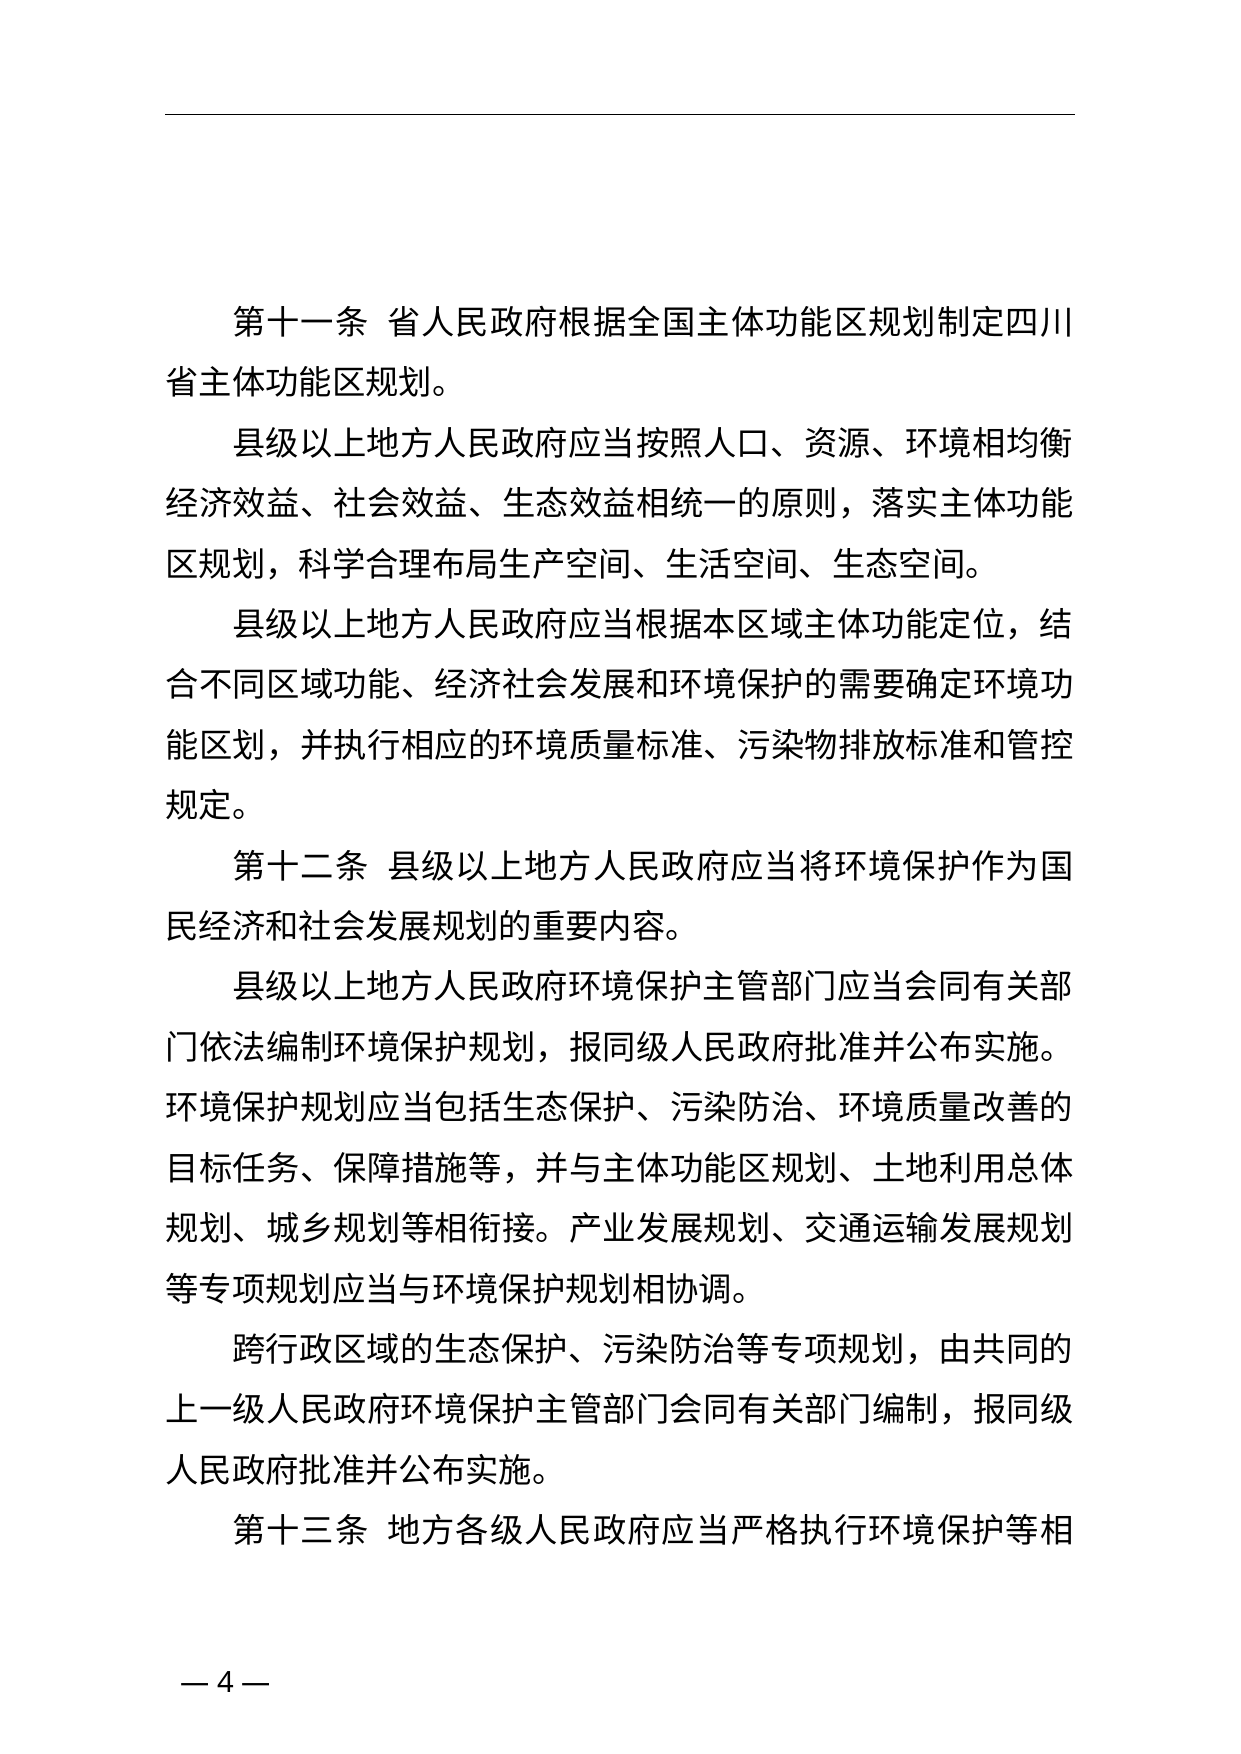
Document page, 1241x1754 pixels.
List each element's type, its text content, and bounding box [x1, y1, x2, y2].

text 第十二条 县级以上地方人民政府应当将环境保护作为国民经济和社会发展规划的重要内容。 [165, 830, 1075, 951]
text 县级以上地方人民政府应当按照人口、资源、环境相均衡，经济效益、社会效益、生态效益相统一的原则，落实主体功能区规划，科学合理布局生产空间、生活空间、生态空间。 [165, 407, 1075, 588]
text 跨行政区域的生态保护、污染防治等专项规划，由共同的上一级人民政府环境保护主管部门会同有关部门编制，报同级人民政府批准并公布实施。 [165, 1313, 1075, 1494]
text 县级以上地方人民政府环境保护主管部门应当会同有关部门依法编制环境保护规划，报同级人民政府批准并公布实施。环境保护规划应当包括生态保护、污染防治、环境质量改善的目标任务、保障措施等，并与主体功能区规划、土地利用总体规划、城乡规划等相衔接。产业发展规划、交通运输发展规划等专项规划应当与环境保护规划相协调。 [165, 951, 1075, 1313]
text 县级以上地方人民政府应当根据本区域主体功能定位，结合不同区域功能、经济社会发展和环境保护的需要确定环境功能区划，并执行相应的环境质量标准、污染物排放标准和管控规定。 [165, 588, 1075, 830]
text 第十一条 省人民政府根据全国主体功能区规划制定四川省主体功能区规划。 [165, 286, 1075, 407]
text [165, 1494, 1075, 1555]
